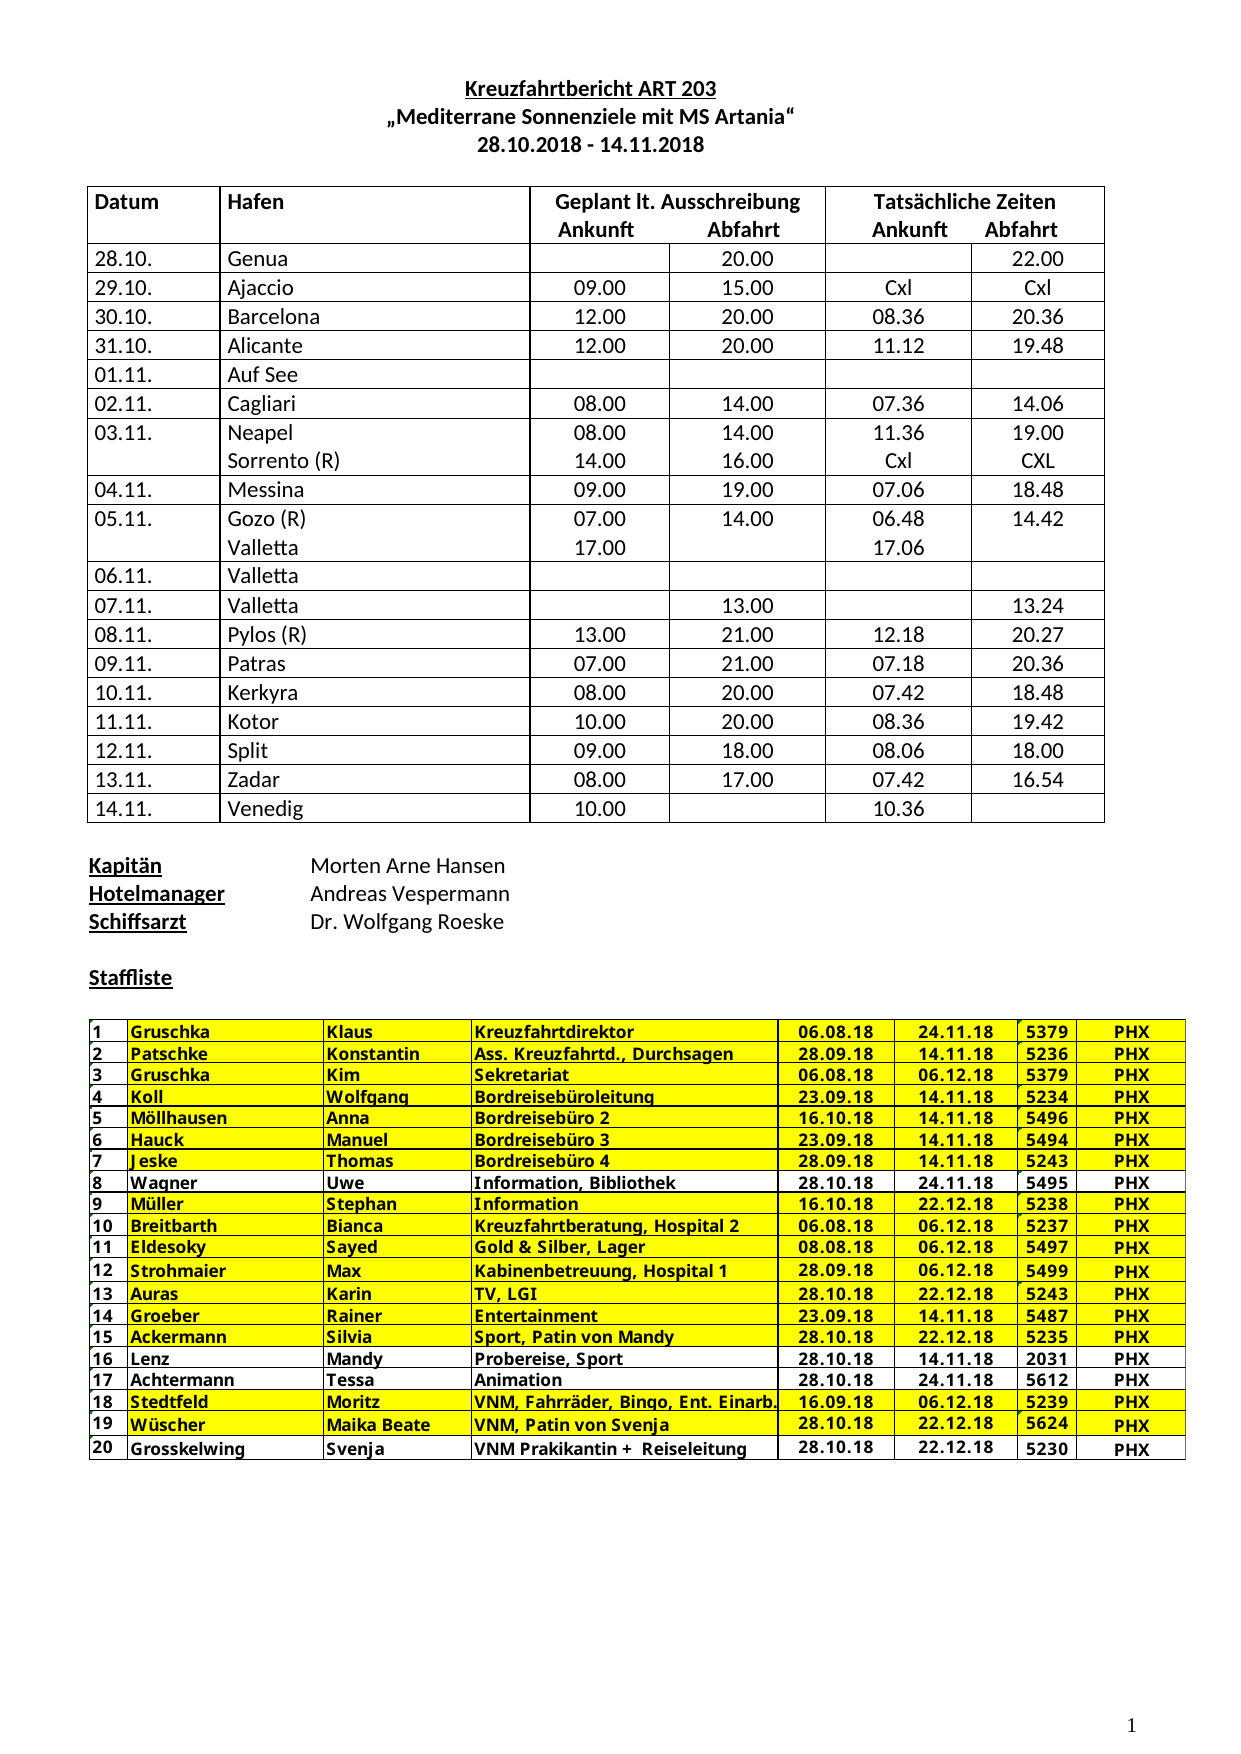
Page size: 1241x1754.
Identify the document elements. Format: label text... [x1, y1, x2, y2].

table_cell 13.00 [670, 591, 825, 619]
table_cell 11.36 Cxl [826, 419, 971, 474]
table_cell 19.00 CXL [972, 419, 1104, 474]
table_cell Genua [221, 244, 529, 272]
table_cell 09.00 [531, 273, 669, 301]
table_cell 31.10. [88, 331, 219, 359]
table_cell [531, 244, 669, 272]
table_cell 07.42 [826, 765, 971, 793]
table_cell Patras [221, 649, 529, 677]
text Kapitän Morten Arne Hansen [89, 851, 1137, 879]
table_cell 08.00 [531, 389, 669, 417]
table_cell 11.11. [88, 707, 219, 735]
table_cell 18.00 [972, 736, 1104, 764]
table_cell 01.11. [88, 360, 219, 388]
table_header Geplant lt. Ausschreibung Ankunft Abfahrt [531, 187, 825, 243]
table_cell Ajaccio [221, 273, 529, 301]
table_cell Kerkyra [221, 678, 529, 706]
table_cell 06.48 17.06 [826, 505, 971, 561]
table_cell 07.00 17.00 [531, 505, 669, 561]
table_cell Cagliari [221, 389, 529, 417]
table_cell Venedig [221, 794, 529, 822]
table_cell 13.11. [88, 765, 219, 793]
table_cell 03.11. [88, 419, 219, 474]
table_cell Kotor [221, 707, 529, 735]
table_cell 20.00 [670, 331, 825, 359]
table_cell 08.11. [88, 620, 219, 648]
table_cell 12.00 [531, 302, 669, 330]
table_header Hafen [221, 187, 529, 243]
table_cell 18.00 [670, 736, 825, 764]
table_cell 20.00 [670, 302, 825, 330]
table_cell [670, 794, 825, 822]
table_cell 10.00 [531, 794, 669, 822]
table_cell Auf See [221, 360, 529, 388]
table_cell Gozo (R) Valletta [221, 505, 529, 561]
table_cell 09.00 [531, 736, 669, 764]
table_cell 07.11. [88, 591, 219, 619]
table_header Datum [88, 187, 219, 243]
text Hotelmanager Andreas Vespermann [89, 879, 1048, 907]
table_cell 20.36 [972, 302, 1104, 330]
table_cell 06.11. [88, 562, 219, 590]
table_cell 20.00 [670, 678, 825, 706]
table_cell Zadar [221, 765, 529, 793]
table_cell 09.00 [531, 476, 669, 503]
table_cell 14.11. [88, 794, 219, 822]
table_cell 19.48 [972, 331, 1104, 359]
table_cell 11.12 [826, 331, 971, 359]
table_cell Split [221, 736, 529, 764]
table_cell 18.48 [972, 476, 1104, 503]
table_cell [826, 244, 971, 272]
table_header Tatsächliche Zeiten Ankunft Abfahrt [826, 187, 1104, 243]
table_cell Valletta [221, 591, 529, 619]
table_cell [972, 360, 1104, 388]
table_cell 07.00 [531, 649, 669, 677]
table_cell 20.36 [972, 649, 1104, 677]
table_cell 21.00 [670, 649, 825, 677]
text Kreuzfahrtbericht ART 203 [89, 74, 1093, 102]
table_cell 15.00 [670, 273, 825, 301]
table_cell 07.06 [826, 476, 971, 503]
table_cell 14.06 [972, 389, 1104, 417]
table_cell [826, 360, 971, 388]
table_cell [531, 562, 669, 590]
table_cell Cxl [972, 273, 1104, 301]
table_cell 14.00 16.00 [670, 419, 825, 474]
table_cell 08.00 [531, 678, 669, 706]
table_cell 02.11. [88, 389, 219, 417]
table_cell 13.24 [972, 591, 1104, 619]
table_cell [826, 562, 971, 590]
table_cell 19.00 [670, 476, 825, 503]
table_cell 13.00 [531, 620, 669, 648]
table_cell 12.11. [88, 736, 219, 764]
table_cell 08.06 [826, 736, 971, 764]
table_cell 19.42 [972, 707, 1104, 735]
table_cell 14.00 [670, 389, 825, 417]
table_cell 29.10. [88, 273, 219, 301]
table_cell 08.00 [531, 765, 669, 793]
table_cell [531, 591, 669, 619]
table_cell Barcelona [221, 302, 529, 330]
table_cell 05.11. [88, 505, 219, 561]
table_cell [826, 591, 971, 619]
table_cell 12.00 [531, 331, 669, 359]
table_cell 07.36 [826, 389, 971, 417]
table_cell Neapel Sorrento (R) [221, 419, 529, 474]
table_cell Pylos (R) [221, 620, 529, 648]
table_cell Cxl [826, 273, 971, 301]
table_cell 08.00 14.00 [531, 419, 669, 474]
table_cell Messina [221, 476, 529, 503]
table_cell 07.42 [826, 678, 971, 706]
table_cell [670, 360, 825, 388]
table_cell [972, 562, 1104, 590]
text 28.10.2018 - 14.11.2018 [89, 130, 1093, 158]
table_cell 20.00 [670, 244, 825, 272]
table_cell 20.00 [670, 707, 825, 735]
text „Mediterrane Sonnenziele mit MS Artania“ [89, 102, 1093, 130]
table_cell 18.48 [972, 678, 1104, 706]
table_cell 21.00 [670, 620, 825, 648]
table_cell 10.00 [531, 707, 669, 735]
table_cell [670, 562, 825, 590]
table_cell 28.10. [88, 244, 219, 272]
table_cell 22.00 [972, 244, 1104, 272]
table_cell 09.11. [88, 649, 219, 677]
table_cell 17.00 [670, 765, 825, 793]
table_cell 04.11. [88, 476, 219, 503]
table_cell 08.36 [826, 707, 971, 735]
table_cell 12.18 [826, 620, 971, 648]
table_cell 14.00 [670, 505, 825, 561]
table_cell 30.10. [88, 302, 219, 330]
table_cell [531, 360, 669, 388]
table_cell 10.11. [88, 678, 219, 706]
table_cell 07.18 [826, 649, 971, 677]
table_cell 20.27 [972, 620, 1104, 648]
text Schiffsarzt Dr. Wolfgang Roeske [89, 907, 1048, 935]
table_cell Valletta [221, 562, 529, 590]
table_cell 08.36 [826, 302, 971, 330]
table_cell 10.36 [826, 794, 971, 822]
text Staffliste [89, 963, 1048, 991]
table_cell 14.42 [972, 505, 1104, 561]
table_cell Alicante [221, 331, 529, 359]
table_cell 16.54 [972, 765, 1104, 793]
table_cell [972, 794, 1104, 822]
